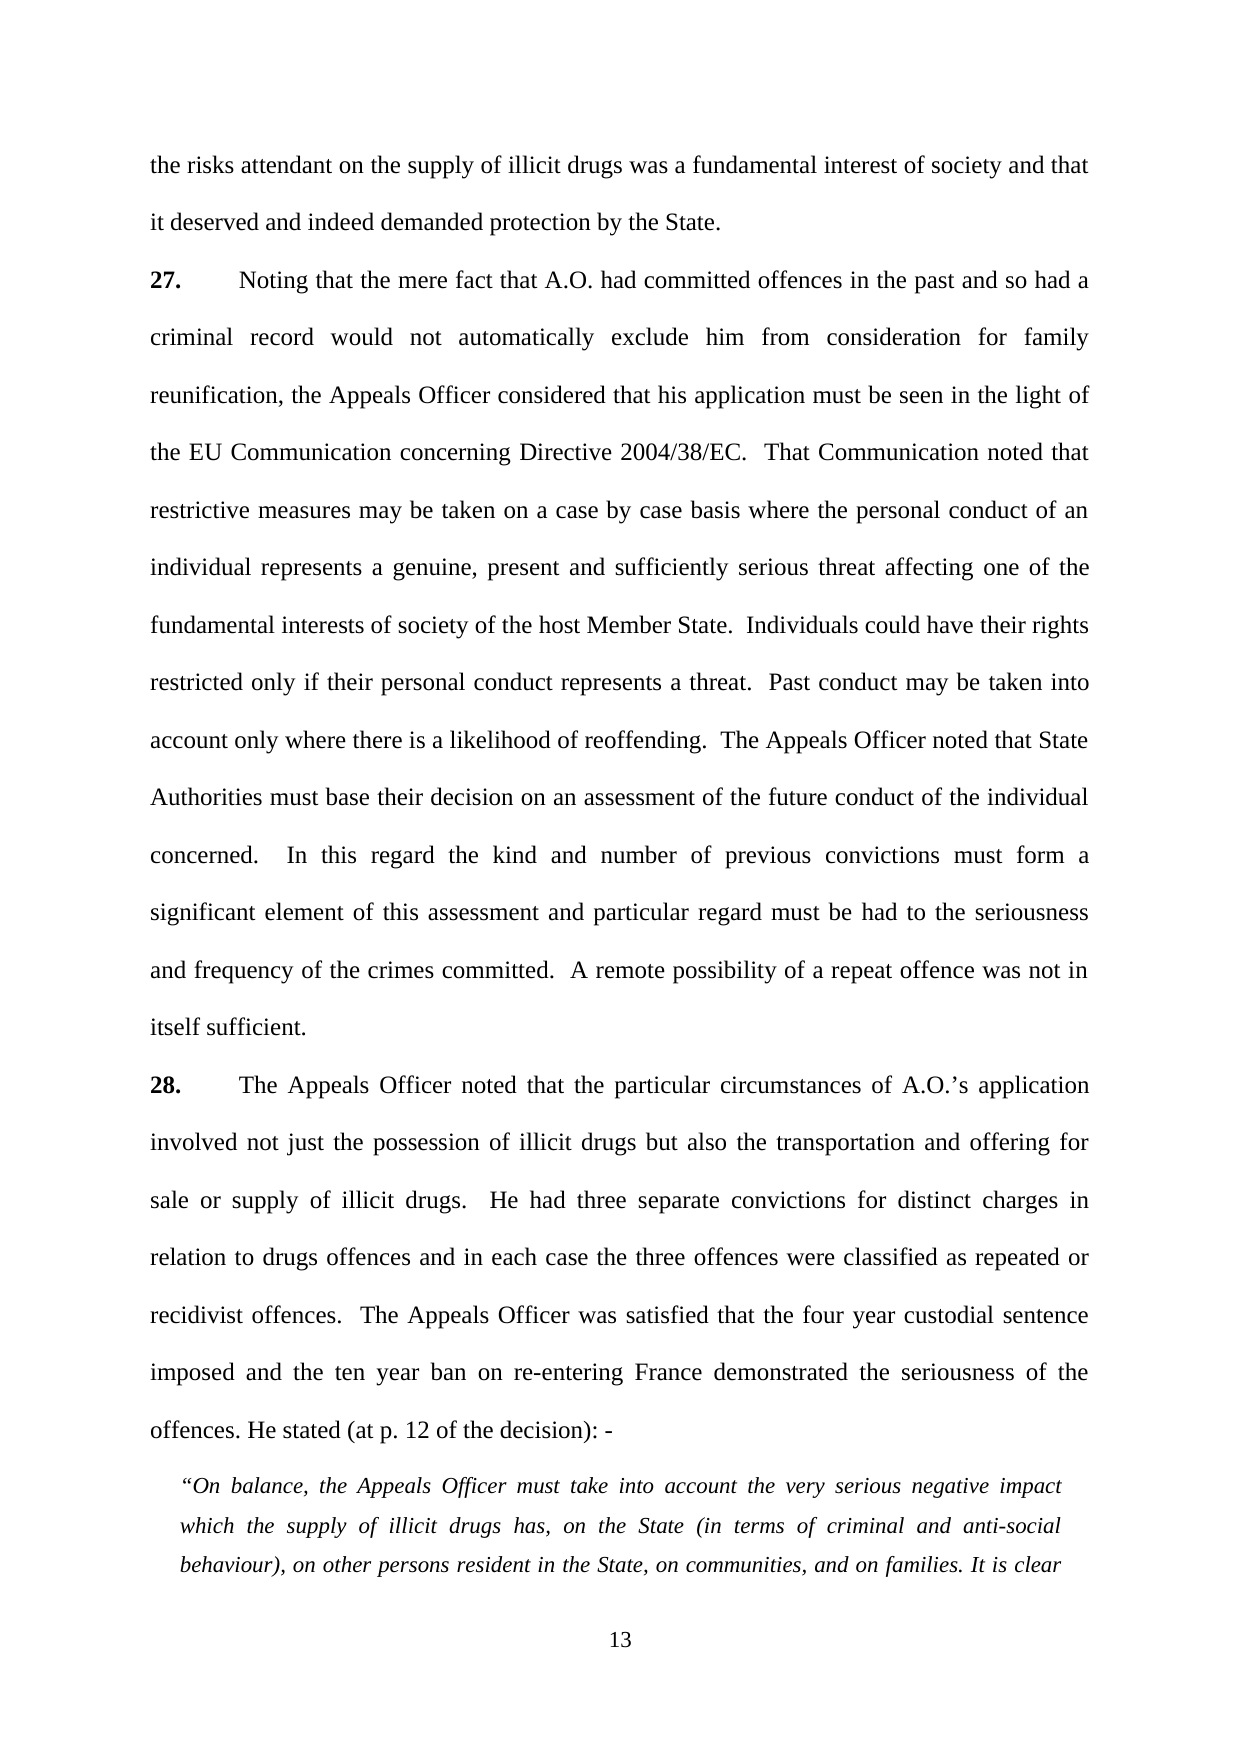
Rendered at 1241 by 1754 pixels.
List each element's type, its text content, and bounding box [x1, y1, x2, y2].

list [179, 1472, 1066, 1578]
list Noting that the mere fact that A.O. had committed offences in the past and so had a criminal record would not automatically exclude him from consideration for family reunification, the Appeals Officer considered that his application must be seen in the light of the EU Communication concerning Directive 2004/38/EC. That Communication noted that restrictive measures may be taken on a case by case basis where the personal conduct of an individual represents a genuine, present and sufficiently serious threat affecting one of the fundamental interests of society of the host Member State. Individuals could have their rights restricted only if their personal conduct represents a threat. Past conduct may be taken into account only where there is a likelihood of reoffending. The Appeals Officer noted that State Authorities must base their decision on an assessment of the future conduct of the individual concerned. In this regard the kind and number of previous convictions must form a significant element of this assessment and particular regard must be had to the seriousness and frequency of the crimes committed. A remote possibility of a repeat offence was not in itself sufficient. [150, 265, 1090, 1041]
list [150, 150, 1090, 236]
list The Appeals Officer noted that the particular circumstances of A.O.’s application involved not just the possession of illicit drugs but also the transportation and offering for sale or supply of illicit drugs. He had three separate convictions for distinct charges in relation to drugs offences and in each case the three offences were classified as repeated or recidivist offences. The Appeals Officer was satisfied that the four year custodial sentence imposed and the ten year ban on re-entering France demonstrated the seriousness of the offences. He stated (at p. 12 of the decision): - [150, 1070, 1090, 1444]
